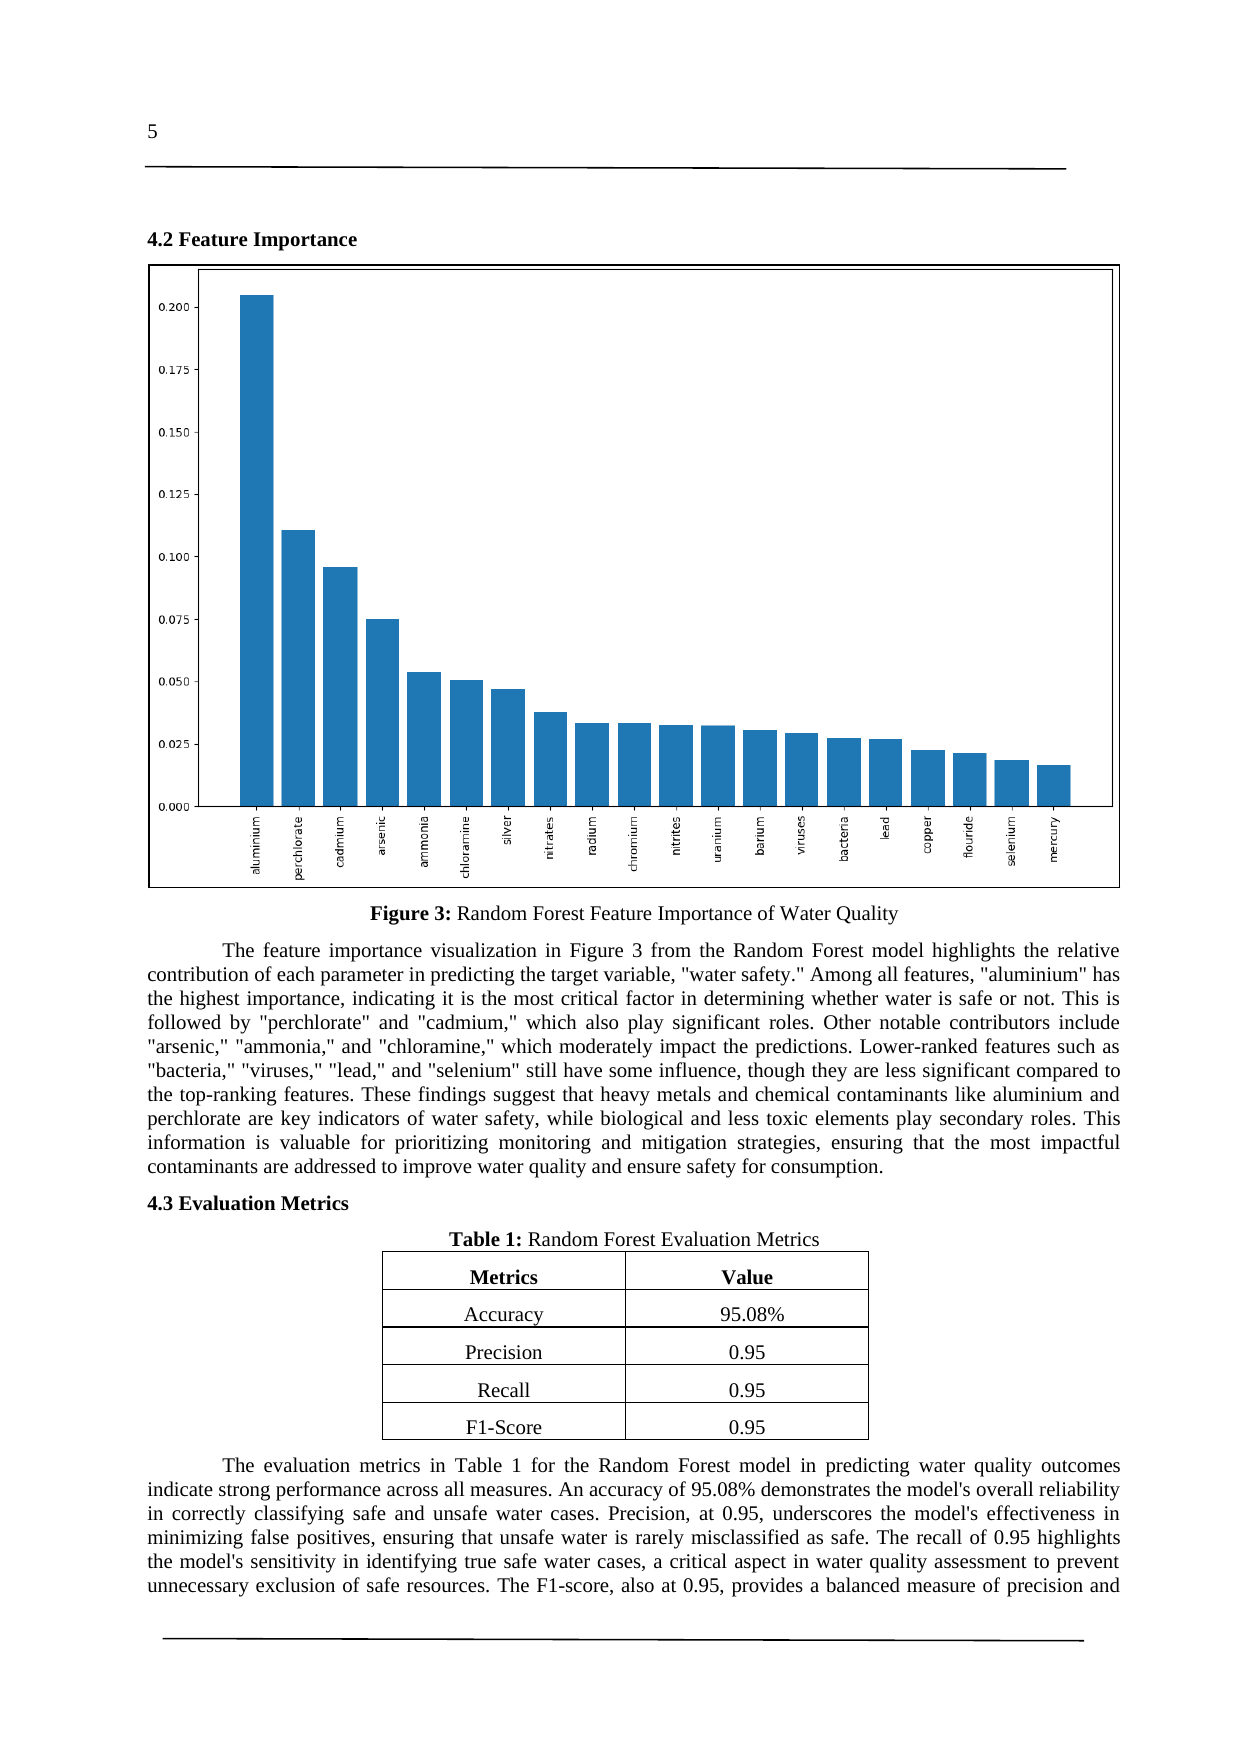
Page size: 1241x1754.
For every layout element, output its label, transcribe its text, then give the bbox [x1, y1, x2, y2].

table_cell Recall [383, 1365, 625, 1402]
text 4.2 Feature Importance [147, 227, 1122, 251]
table_header Metrics [383, 1252, 625, 1289]
table_cell 0.95 [626, 1328, 868, 1364]
table_cell Precision [383, 1328, 625, 1364]
text Table 1: Random Forest Evaluation Metrics [147, 1227, 1122, 1251]
picture [150, 266, 1119, 887]
text The feature importance visualization in Figure 3 from the Random Forest model highlights the relative contribution of each parameter in predicting the target variable, "water safety." Among all features, "aluminium" has the highest importance, indicating it is the most critical factor in determining whether water is safe or not. This is followed by "perchlorate" and "cadmium," which also play significant roles. Other notable contributors include "arsenic," "ammonia," and "chloramine," which moderately impact the predictions. Lower-ranked features such as "bacteria," "viruses," "lead," and "selenium" still have some influence, though they are less significant compared to the top-ranking features. These findings suggest that heavy metals and chemical contaminants like aluminium and perchlorate are key indicators of water safety, while biological and less toxic elements play secondary roles. This information is valuable for prioritizing monitoring and mitigation strategies, ensuring that the most impactful contaminants are addressed to improve water quality and ensure safety for consumption. [147, 937, 1122, 1178]
table_cell 95.08% [626, 1290, 868, 1326]
table_header Value [626, 1252, 868, 1289]
table_cell F1-Score [383, 1403, 625, 1439]
text Figure 3: Random Forest Feature Importance of Water Quality [147, 901, 1122, 925]
table_cell Accuracy [383, 1290, 625, 1326]
table_cell 0.95 [626, 1365, 868, 1402]
table_cell 0.95 [626, 1403, 868, 1439]
text 4.3 Evaluation Metrics [147, 1191, 1122, 1215]
